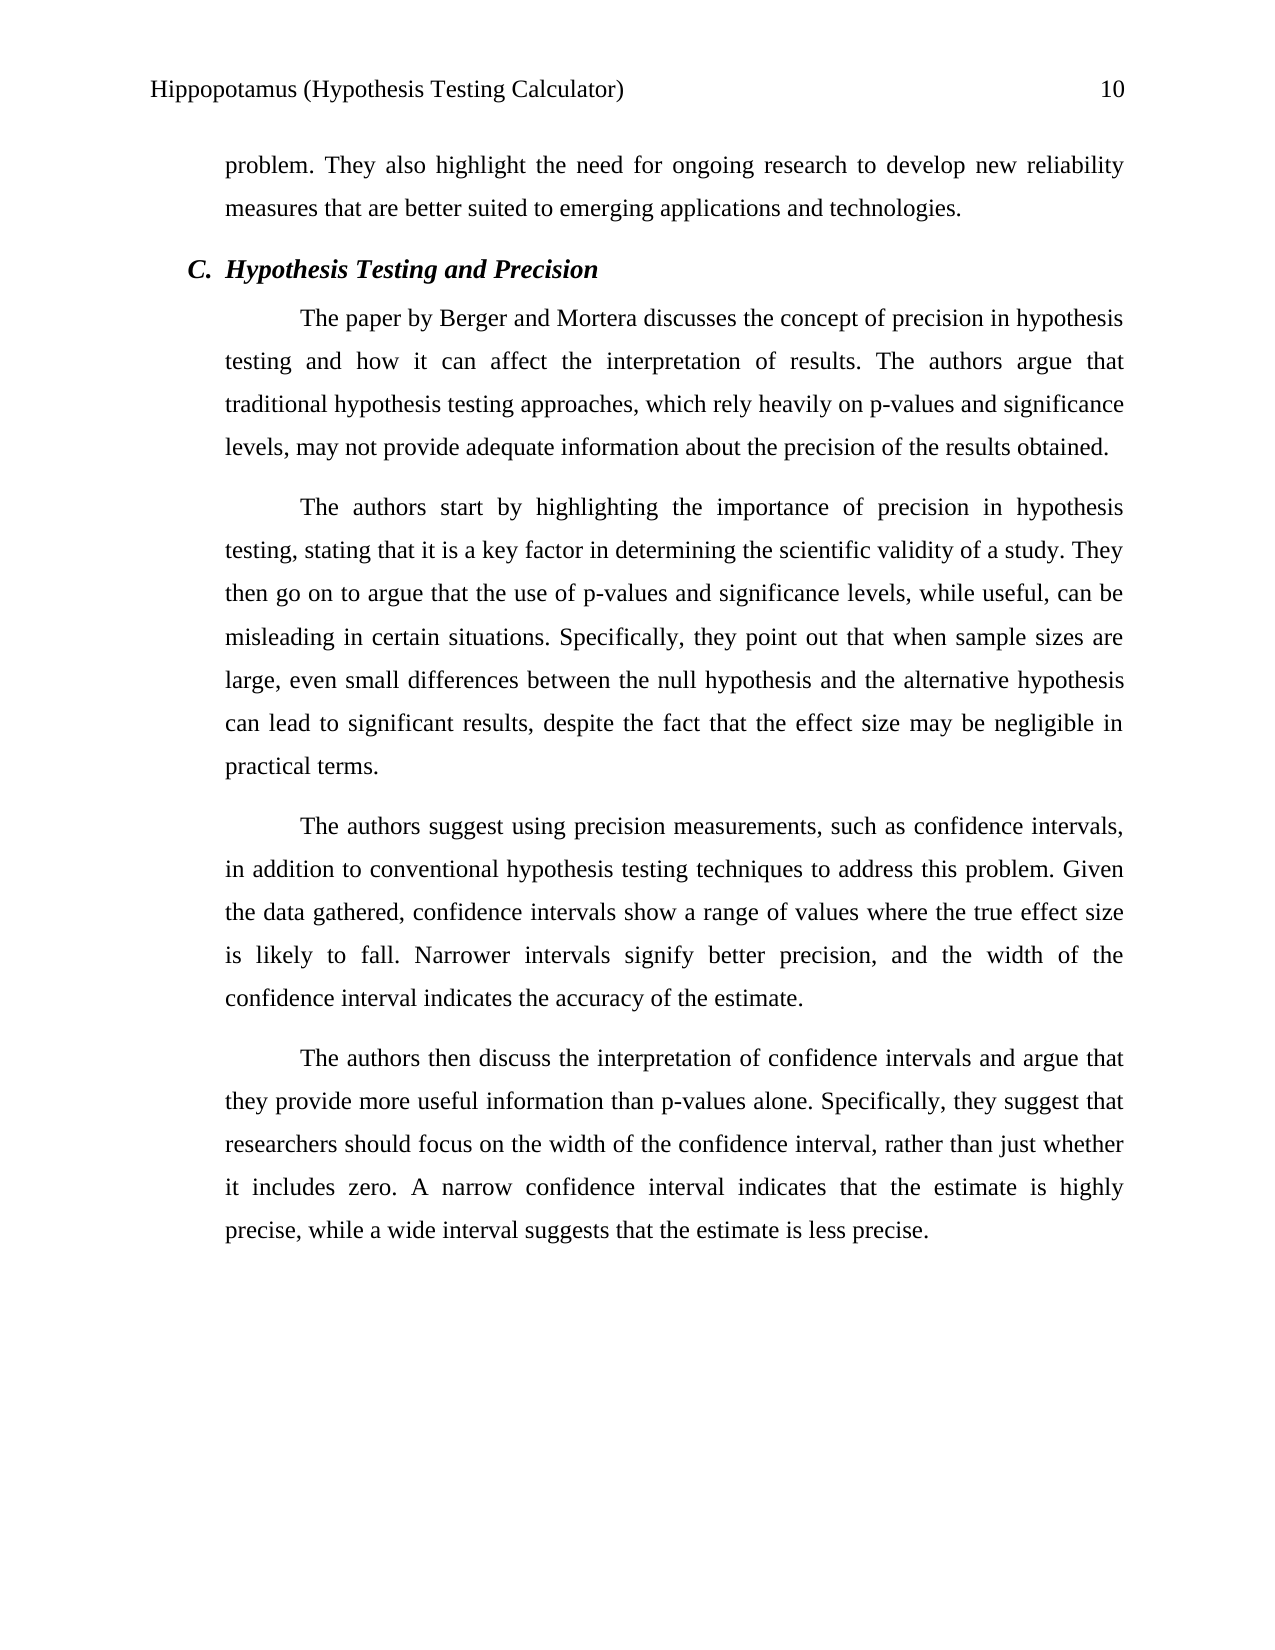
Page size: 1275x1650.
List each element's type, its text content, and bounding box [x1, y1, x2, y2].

list Hypothesis Testing and Precision [187, 253, 1125, 284]
text The authors then discuss the interpretation of confidence intervals and argue that they provide more useful information than p-values alone. Specifically, they suggest that researchers should focus on the width of the confidence interval, rather than just whether it includes zero. A narrow confidence interval indicates that the estimate is highly precise, while a wide interval suggests that the estimate is less precise. [225, 1043, 1125, 1244]
text The paper by Berger and Mortera discusses the concept of precision in hypothesis testing and how it can affect the interpretation of results. The authors argue that traditional hypothesis testing approaches, which rely heavily on p-values and significance levels, may not provide adequate information about the precision of the results obtained. [225, 303, 1125, 461]
text The authors suggest using precision measurements, such as confidence intervals, in addition to conventional hypothesis testing techniques to address this problem. Given the data gathered, confidence intervals show a range of values where the true effect size is likely to fall. Narrower intervals signify better precision, and the width of the confidence interval indicates the accuracy of the estimate. [225, 811, 1125, 1012]
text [225, 150, 1125, 222]
text The authors start by highlighting the importance of precision in hypothesis testing, stating that it is a key factor in determining the scientific validity of a study. They then go on to argue that the use of p-values and significance levels, while useful, can be misleading in certain situations. Specifically, they point out that when sample sizes are large, even small differences between the null hypothesis and the alternative hypothesis can lead to significant results, despite the fact that the effect size may be negligible in practical terms. [225, 492, 1125, 780]
